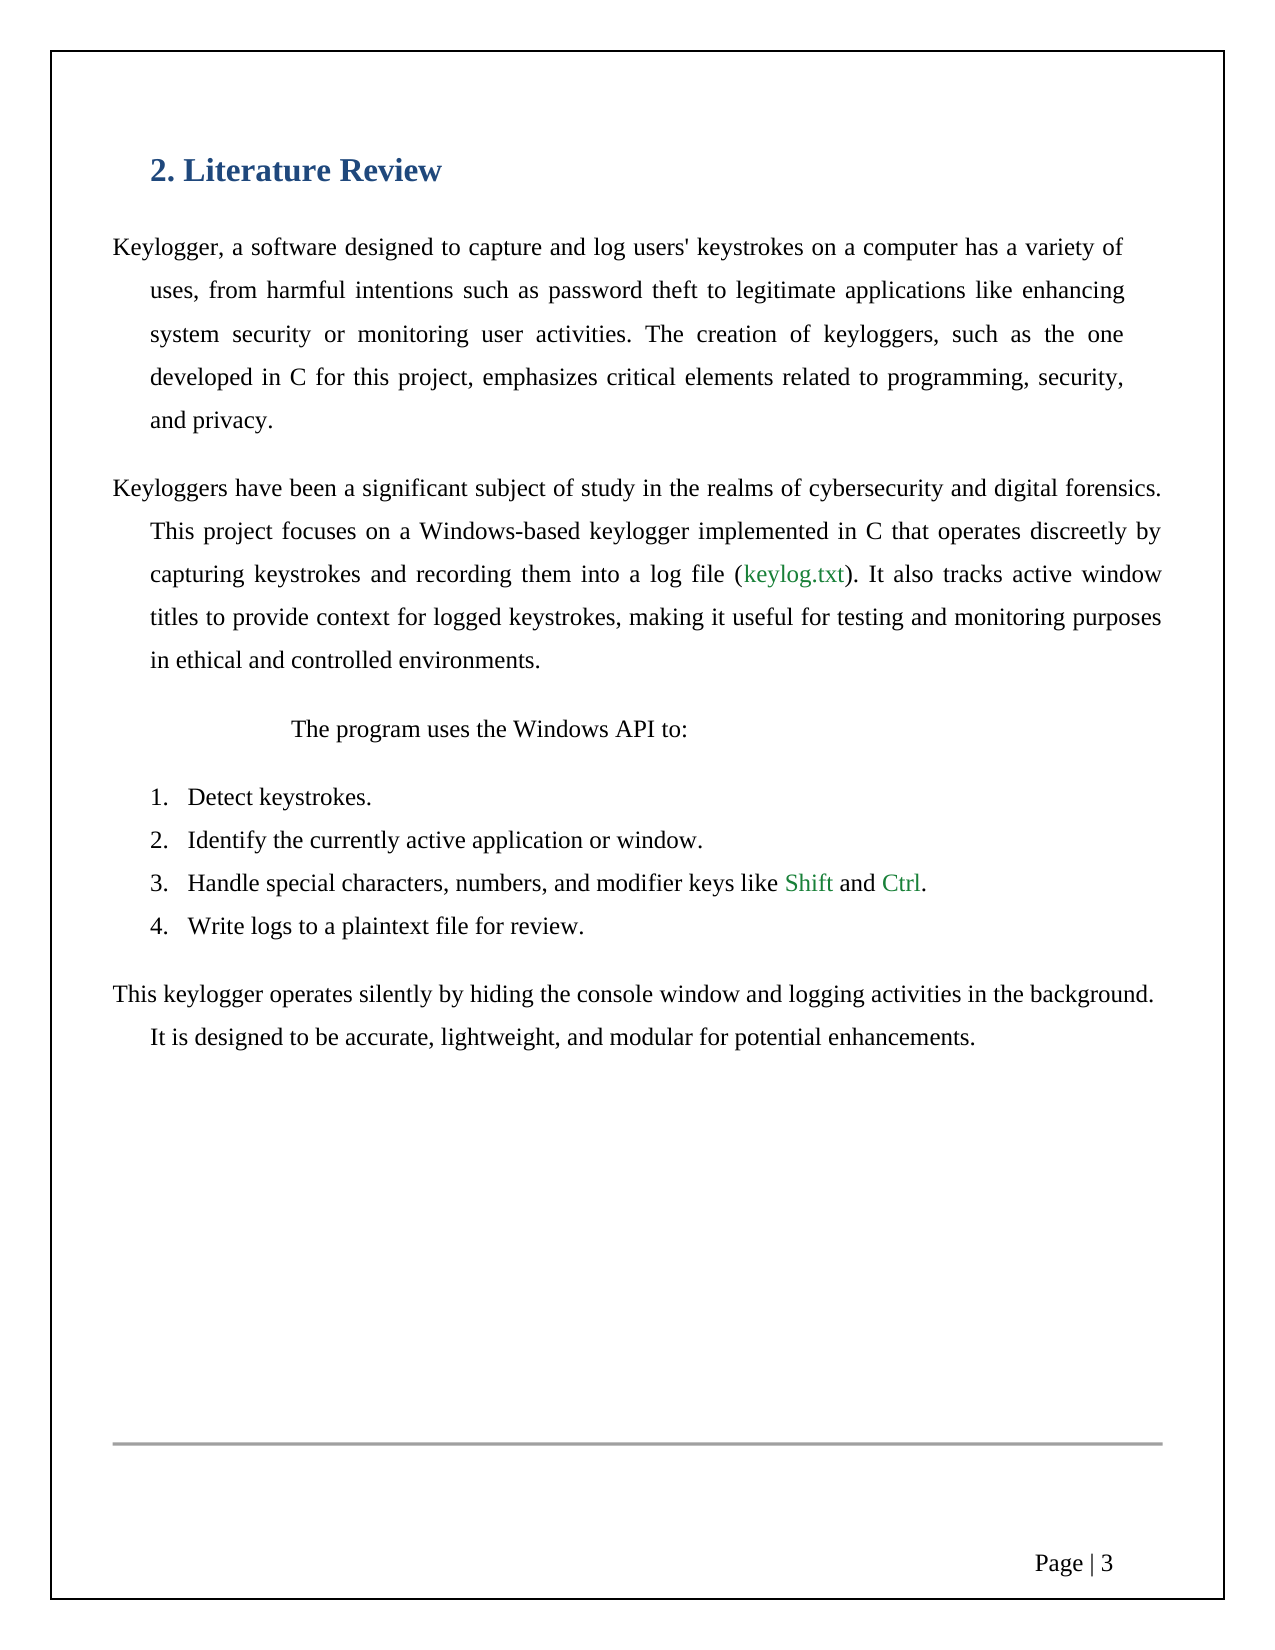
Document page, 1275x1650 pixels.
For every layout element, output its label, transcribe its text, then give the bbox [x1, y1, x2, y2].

subtitle Literature Review [150, 150, 1162, 188]
list Detect keystrokes. [150, 782, 1162, 811]
text This keylogger operates silently by hiding the console window and logging activities in the background. It is designed to be accurate, lightweight, and modular for potential enhancements. [112, 979, 1162, 1051]
text Keyloggers have been a significant subject of study in the realms of cybersecurity and digital forensics. This project focuses on a Windows-based keylogger implemented in C that operates discreetly by capturing keystrokes and recording them into a log file (keylog.txt). It also tracks active window titles to provide context for logged keystrokes, making it useful for testing and monitoring purposes in ethical and controlled environments. [112, 473, 1162, 674]
text The program uses the Windows API to: [253, 714, 1162, 742]
list Identify the currently active application or window. [150, 825, 1162, 854]
list Handle special characters, numbers, and modifier keys like Shift and Ctrl. [150, 868, 1162, 897]
list Write logs to a plaintext file for review. [150, 911, 1162, 940]
text Keylogger, a software designed to capture and log users' keystrokes on a computer has a variety of uses, from harmful intentions such as password theft to legitimate applications like enhancing system security or monitoring user activities. The creation of keyloggers, such as the one developed in C for this project, emphasizes critical elements related to programming, security, and privacy. [112, 232, 1126, 434]
